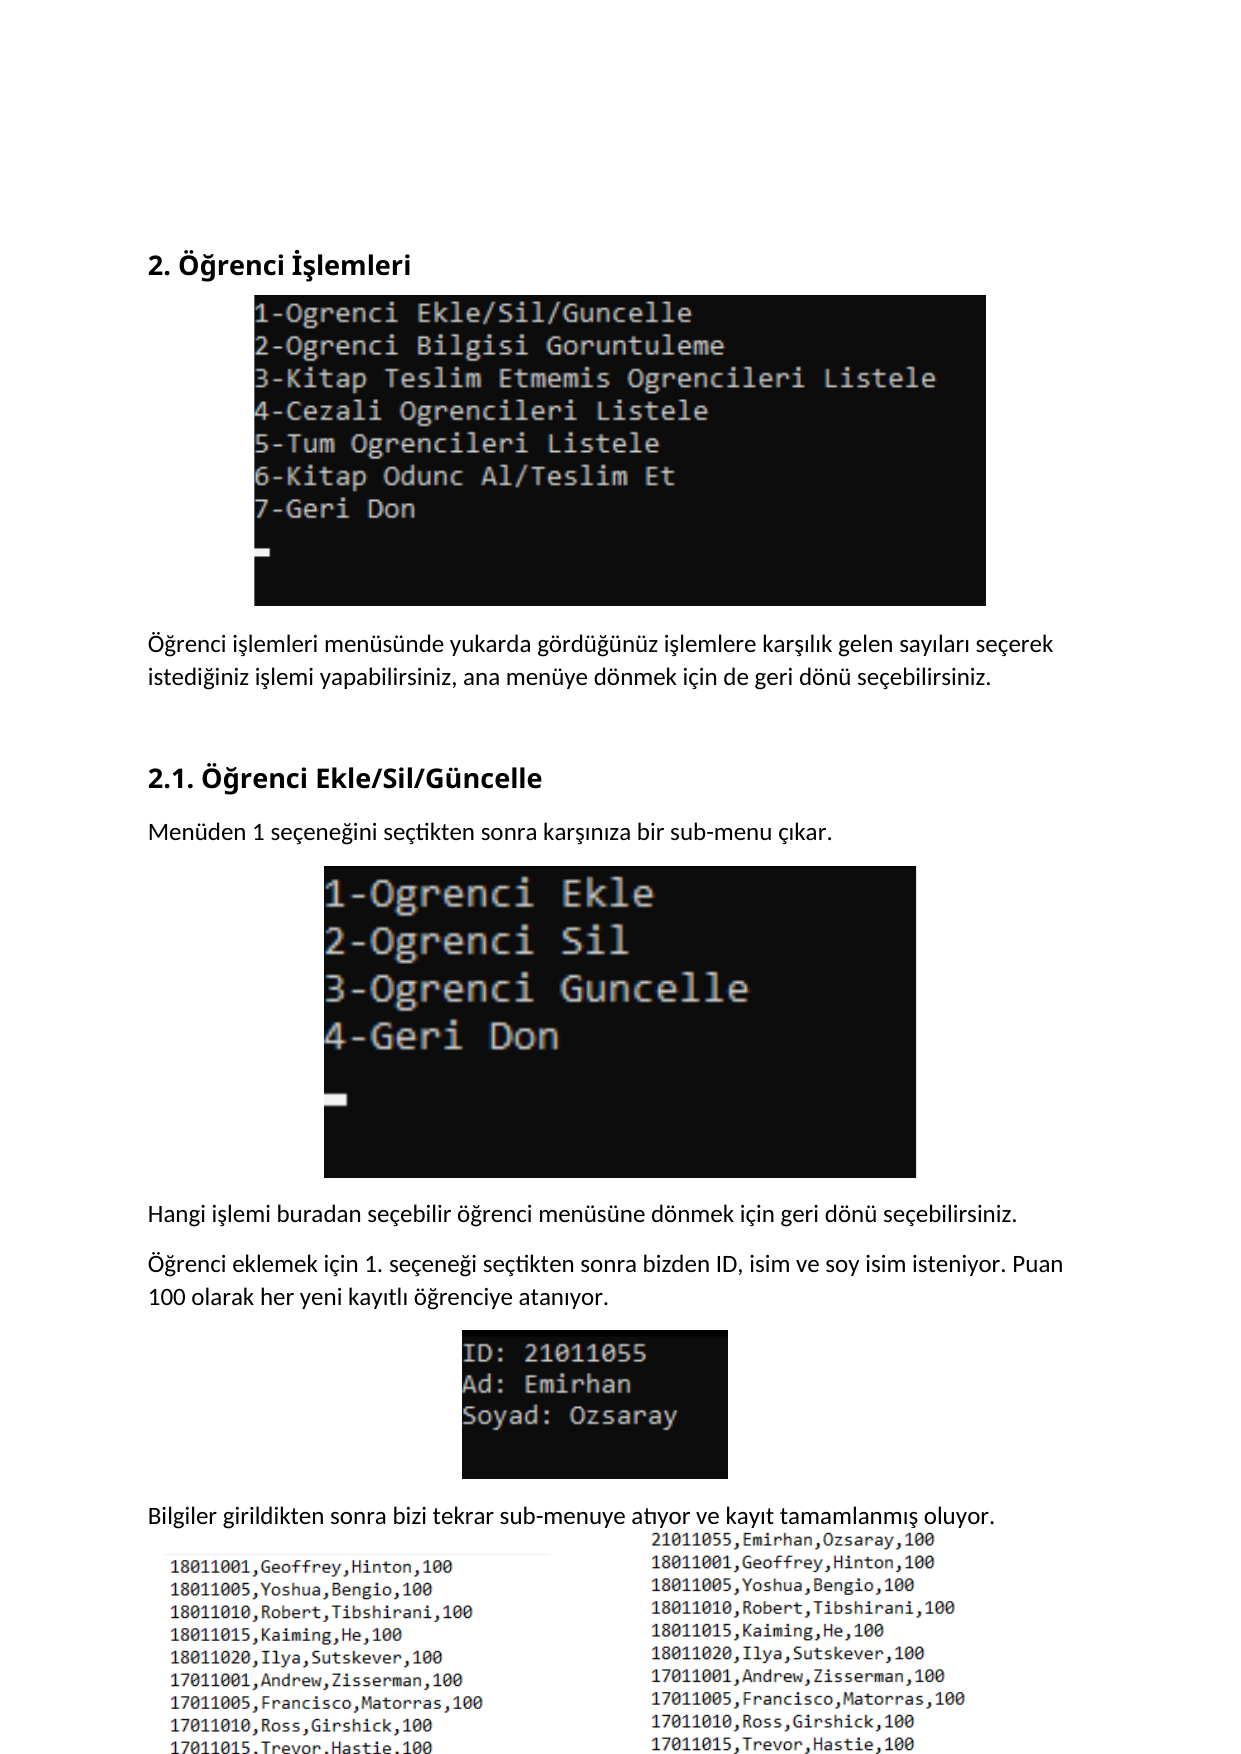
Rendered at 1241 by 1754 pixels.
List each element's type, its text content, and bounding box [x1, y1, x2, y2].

text 2. Öğrenci İşlemleri [148, 247, 1093, 284]
text Bilgiler girildikten sonra bizi tekrar sub-menuye atıyor ve kayıt tamamlanmış oluyor. [148, 1331, 1093, 1530]
picture [646, 1528, 1017, 1754]
picture [165, 1554, 550, 1754]
text 2.1. Öğrenci Ekle/Sil/Güncelle [148, 760, 1093, 797]
picture [254, 295, 986, 606]
text Öğrenci eklemek için 1. seçeneği seçtikten sonra bizden ID, isim ve soy isim isteniyor. Puan 100 olarak her yeni kayıtlı öğrenciye atanıyor. [148, 1248, 1093, 1312]
text Menüden 1 seçeneğini seçtikten sonra karşınıza bir sub-menu çıkar. [148, 816, 1093, 847]
picture [324, 866, 917, 1178]
picture [462, 1330, 728, 1479]
